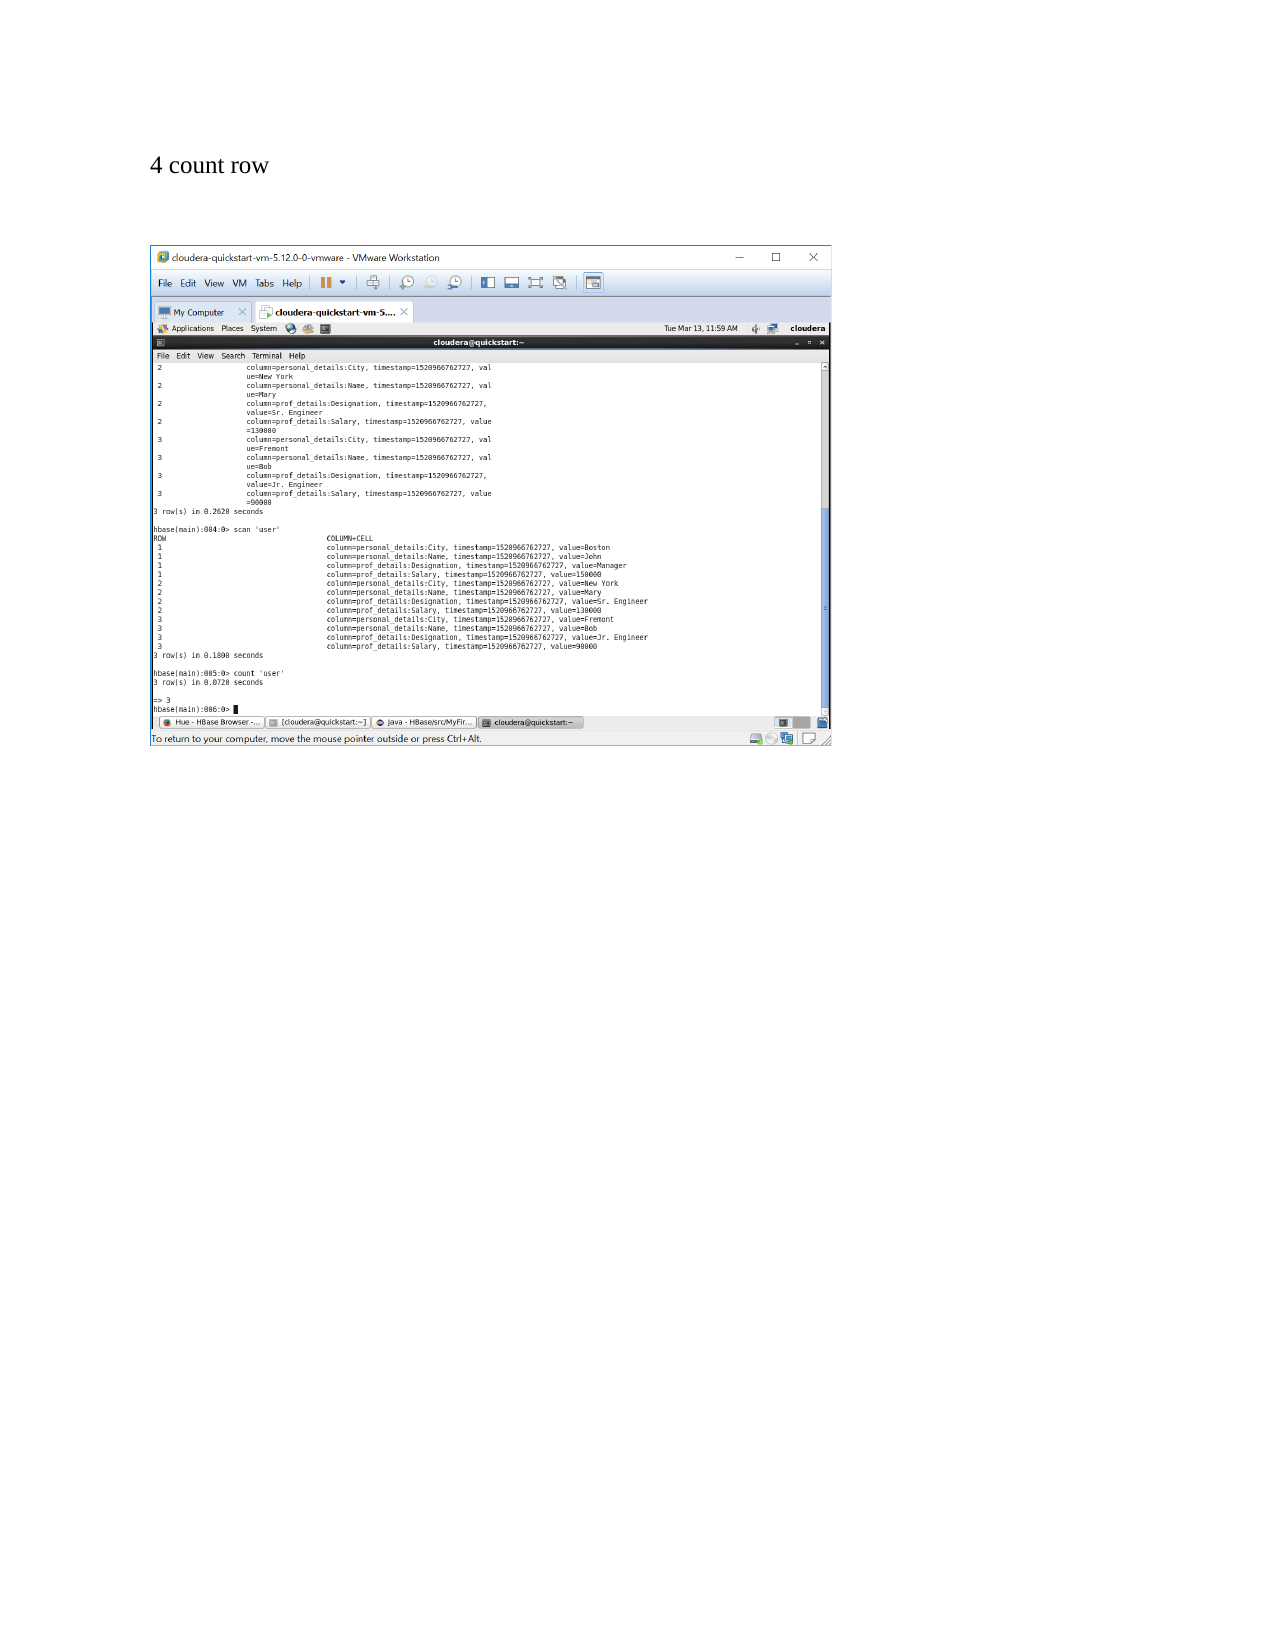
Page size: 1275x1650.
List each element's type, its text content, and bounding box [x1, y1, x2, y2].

text 4 count row [150, 150, 1125, 179]
picture [150, 245, 832, 746]
